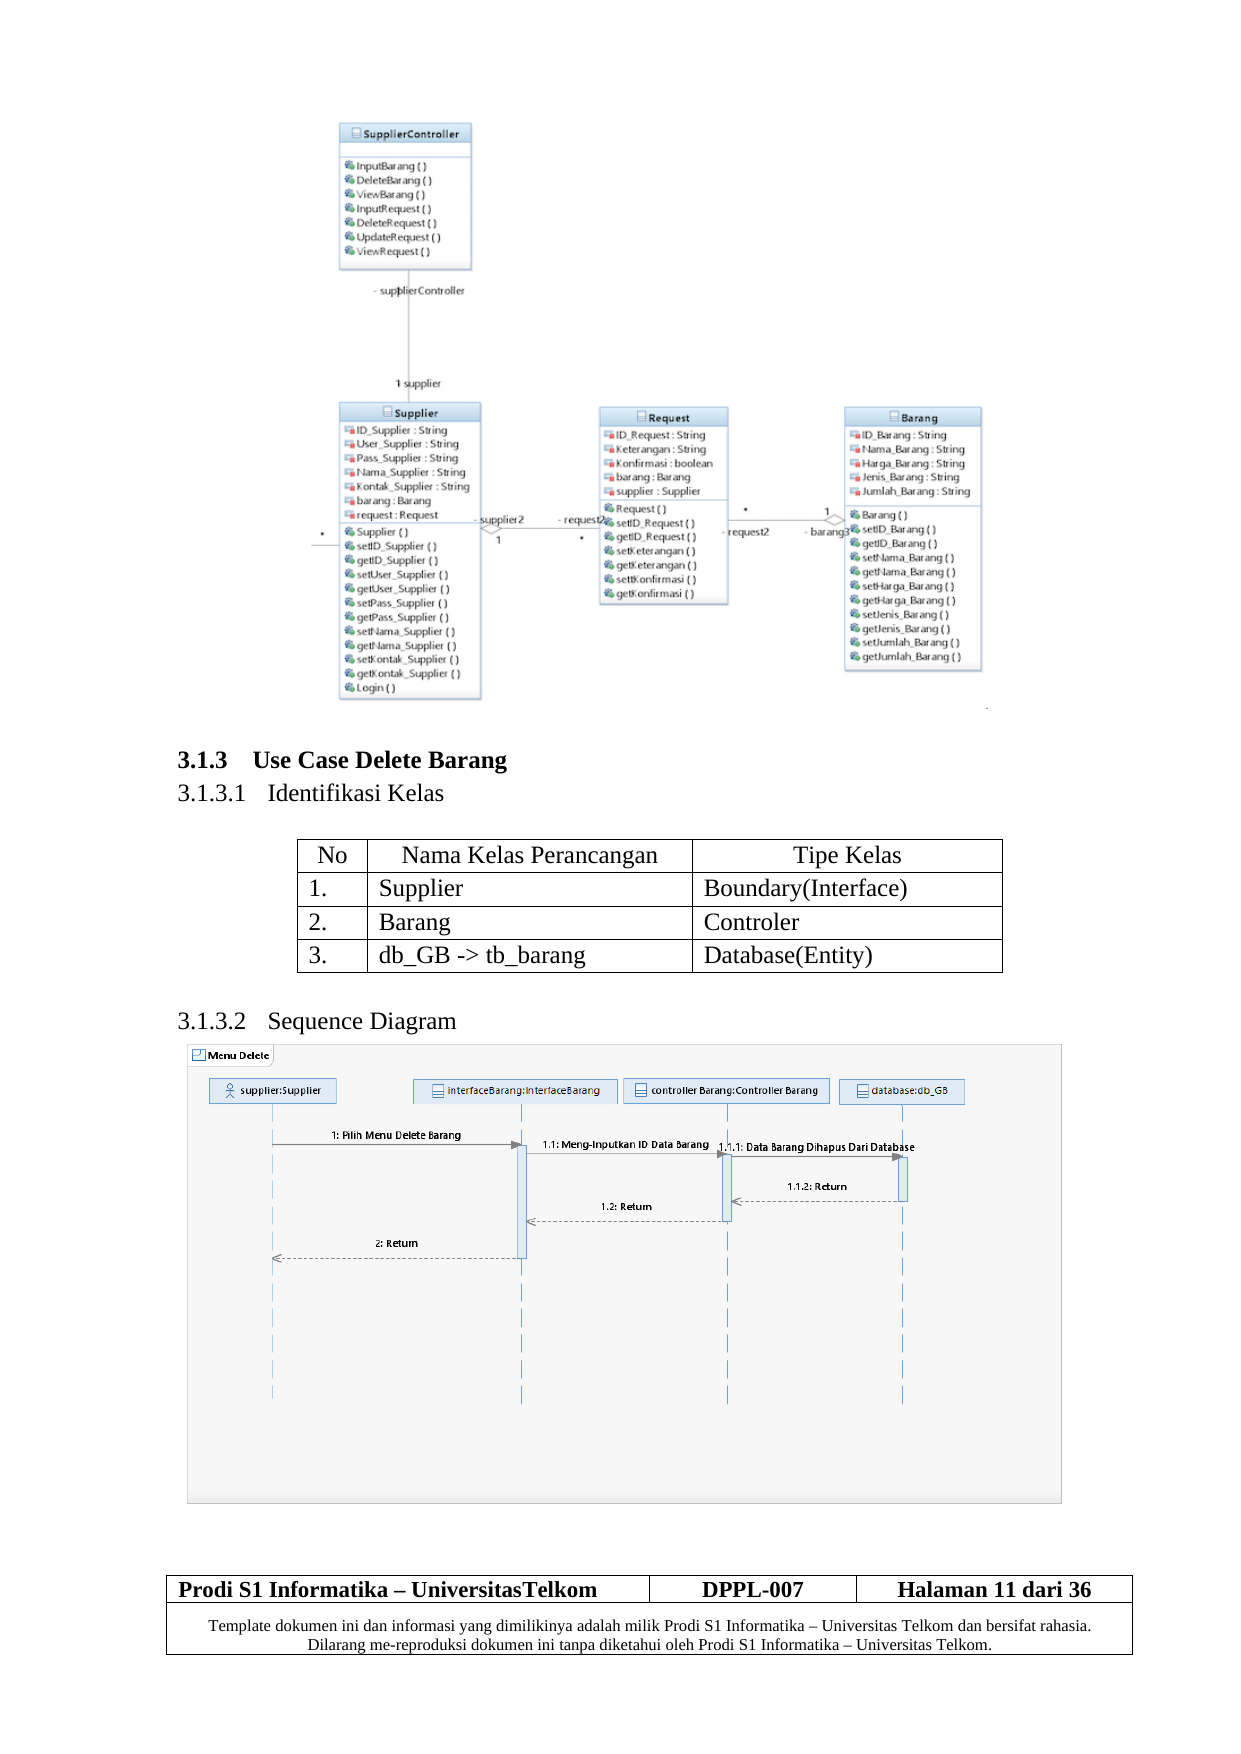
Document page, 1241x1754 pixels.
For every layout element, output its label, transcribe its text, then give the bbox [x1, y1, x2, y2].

table_cell Database(Entity) [693, 940, 1002, 972]
picture [311, 118, 988, 709]
table_cell Boundary(Interface) [693, 873, 1002, 906]
subtitle Sequence Diagram [177, 1006, 1122, 1035]
table_cell db_GB -> tb_barang [368, 940, 692, 972]
table_cell Controler [693, 907, 1002, 939]
table_header Tipe Kelas [693, 840, 1002, 872]
list Identifikasi Kelas [177, 778, 1122, 807]
table_cell Barang [368, 907, 692, 939]
table_cell 3. [298, 940, 367, 972]
table_cell Supplier [368, 873, 692, 906]
list Use Case Delete Barang [177, 745, 1122, 774]
table_cell 1. [298, 873, 367, 906]
table_header Nama Kelas Perancangan [368, 840, 692, 872]
table_cell 2. [298, 907, 367, 939]
table_header No [298, 840, 367, 872]
picture [177, 1035, 1071, 1513]
